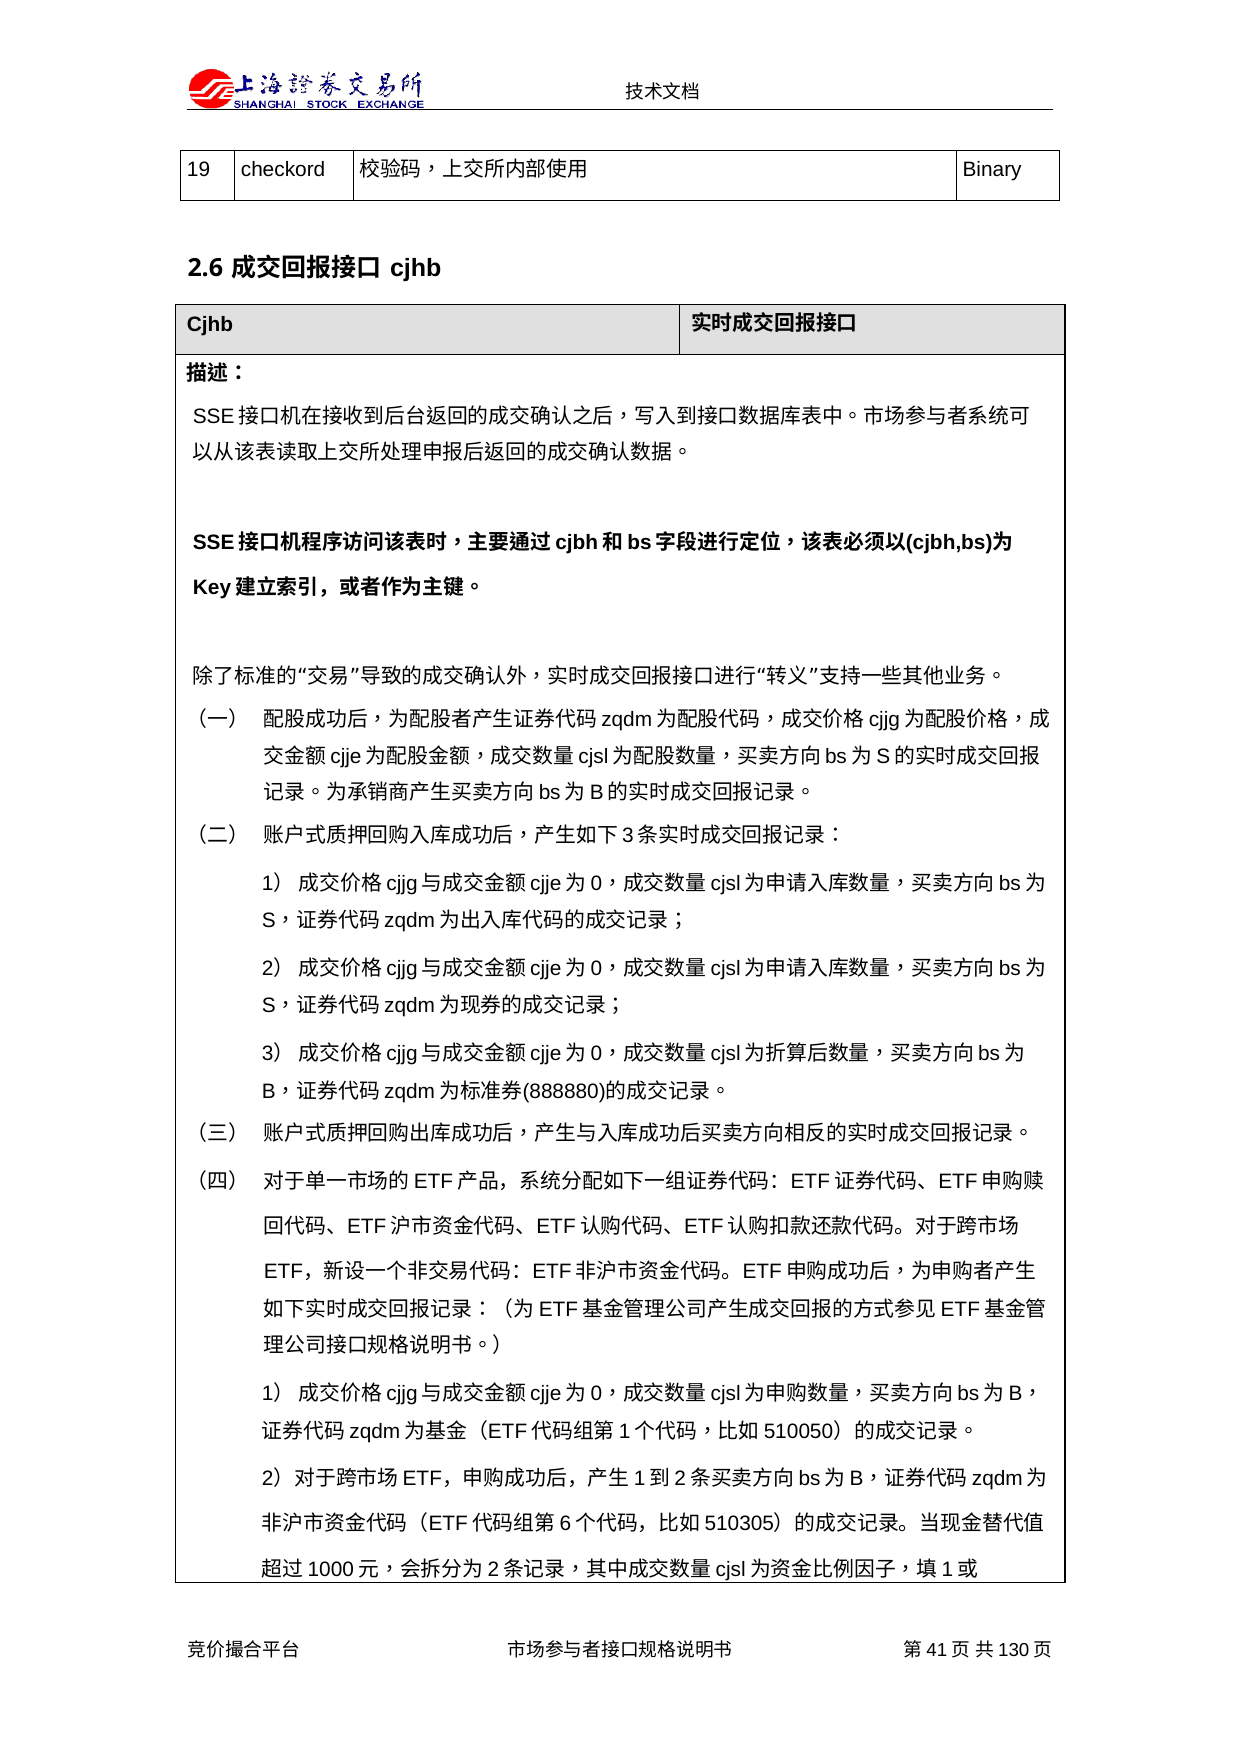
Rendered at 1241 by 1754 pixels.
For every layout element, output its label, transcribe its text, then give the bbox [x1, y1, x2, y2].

table_header 实时成交回报接口 [680, 305, 1064, 354]
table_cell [176, 355, 1064, 1582]
table_cell checkord [235, 151, 353, 200]
table_cell Binary [957, 151, 1059, 200]
table_cell 19 [181, 151, 234, 200]
subtitle 成交回报接口 cjhb [187, 249, 1053, 283]
table_header Cjhb [176, 305, 679, 354]
table_cell 校验码，上交所内部使用 [354, 151, 956, 200]
picture [187, 69, 424, 109]
